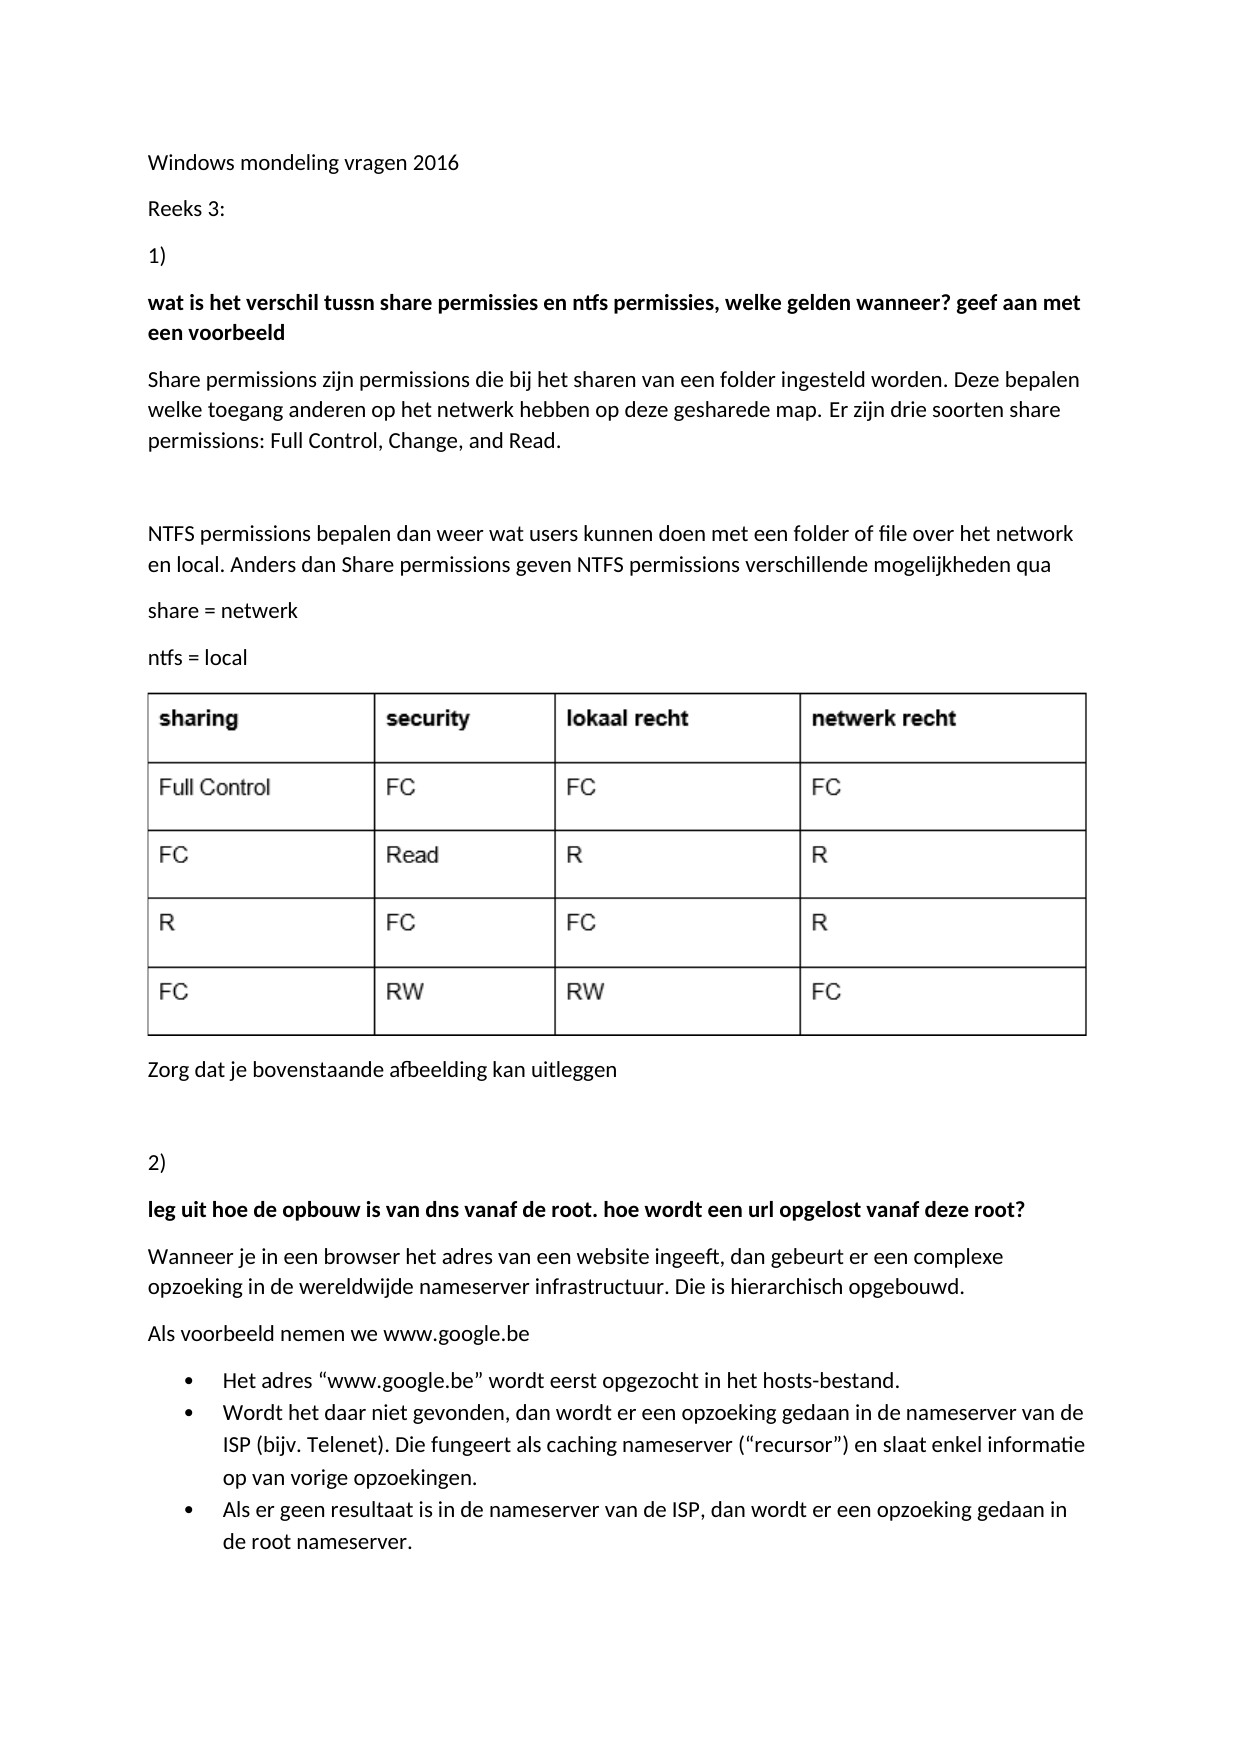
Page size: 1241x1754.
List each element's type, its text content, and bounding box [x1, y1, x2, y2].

text Wanneer je in een browser het adres van een website ingeeft, dan gebeurt er een complexe opzoeking in de wereldwijde nameserver infrastructuur. Die is hierarchisch opgebouwd. [148, 1242, 1093, 1300]
text wat is het verschil tussn share permissies en ntfs permissies, welke gelden wanneer? geef aan met een voorbeeld [148, 288, 1093, 346]
text Als voorbeeld nemen we www.google.be [148, 1319, 1093, 1347]
list Wordt het daar niet gevonden, dan wordt er een opzoeking gedaan in de nameserver van de ISP (bijv. Telenet). Die fungeert als caching nameserver (“recursor”) en slaat enkel informatie op van vorige opzoekingen. [185, 1398, 1093, 1491]
text Share permissions zijn permissions die bij het sharen van een folder ingesteld worden. Deze bepalen welke toegang anderen op het netwerk hebben op deze gesharede map. Er zijn drie soorten share permissions: Full Control, Change, and Read. [148, 365, 1093, 454]
text 1) [148, 241, 1093, 269]
text share = netwerk [148, 597, 1093, 624]
text Zorg dat je bovenstaande afbeelding kan uitleggen [148, 1055, 1093, 1083]
picture [147, 690, 1093, 1036]
text NTFS permissions bepalen dan weer wat users kunnen doen met een folder of file over het network en local. Anders dan Share permissions geven NTFS permissions verschillende mogelijkheden qua [148, 519, 1093, 578]
text Windows mondeling vragen 2016 [148, 148, 1093, 176]
text 2) [148, 1148, 1093, 1176]
list Als er geen resultaat is in de nameserver van de ISP, dan wordt er een opzoeking gedaan in de root nameserver. [185, 1495, 1093, 1555]
text ntfs = local [148, 643, 1093, 671]
list Het adres “www.google.be” wordt eerst opgezocht in het hosts-bestand. [185, 1366, 1093, 1394]
text leg uit hoe de opbouw is van dns vanaf de root. hoe wordt een url opgelost vanaf deze root? [148, 1195, 1093, 1223]
text Reeks 3: [148, 194, 1093, 222]
